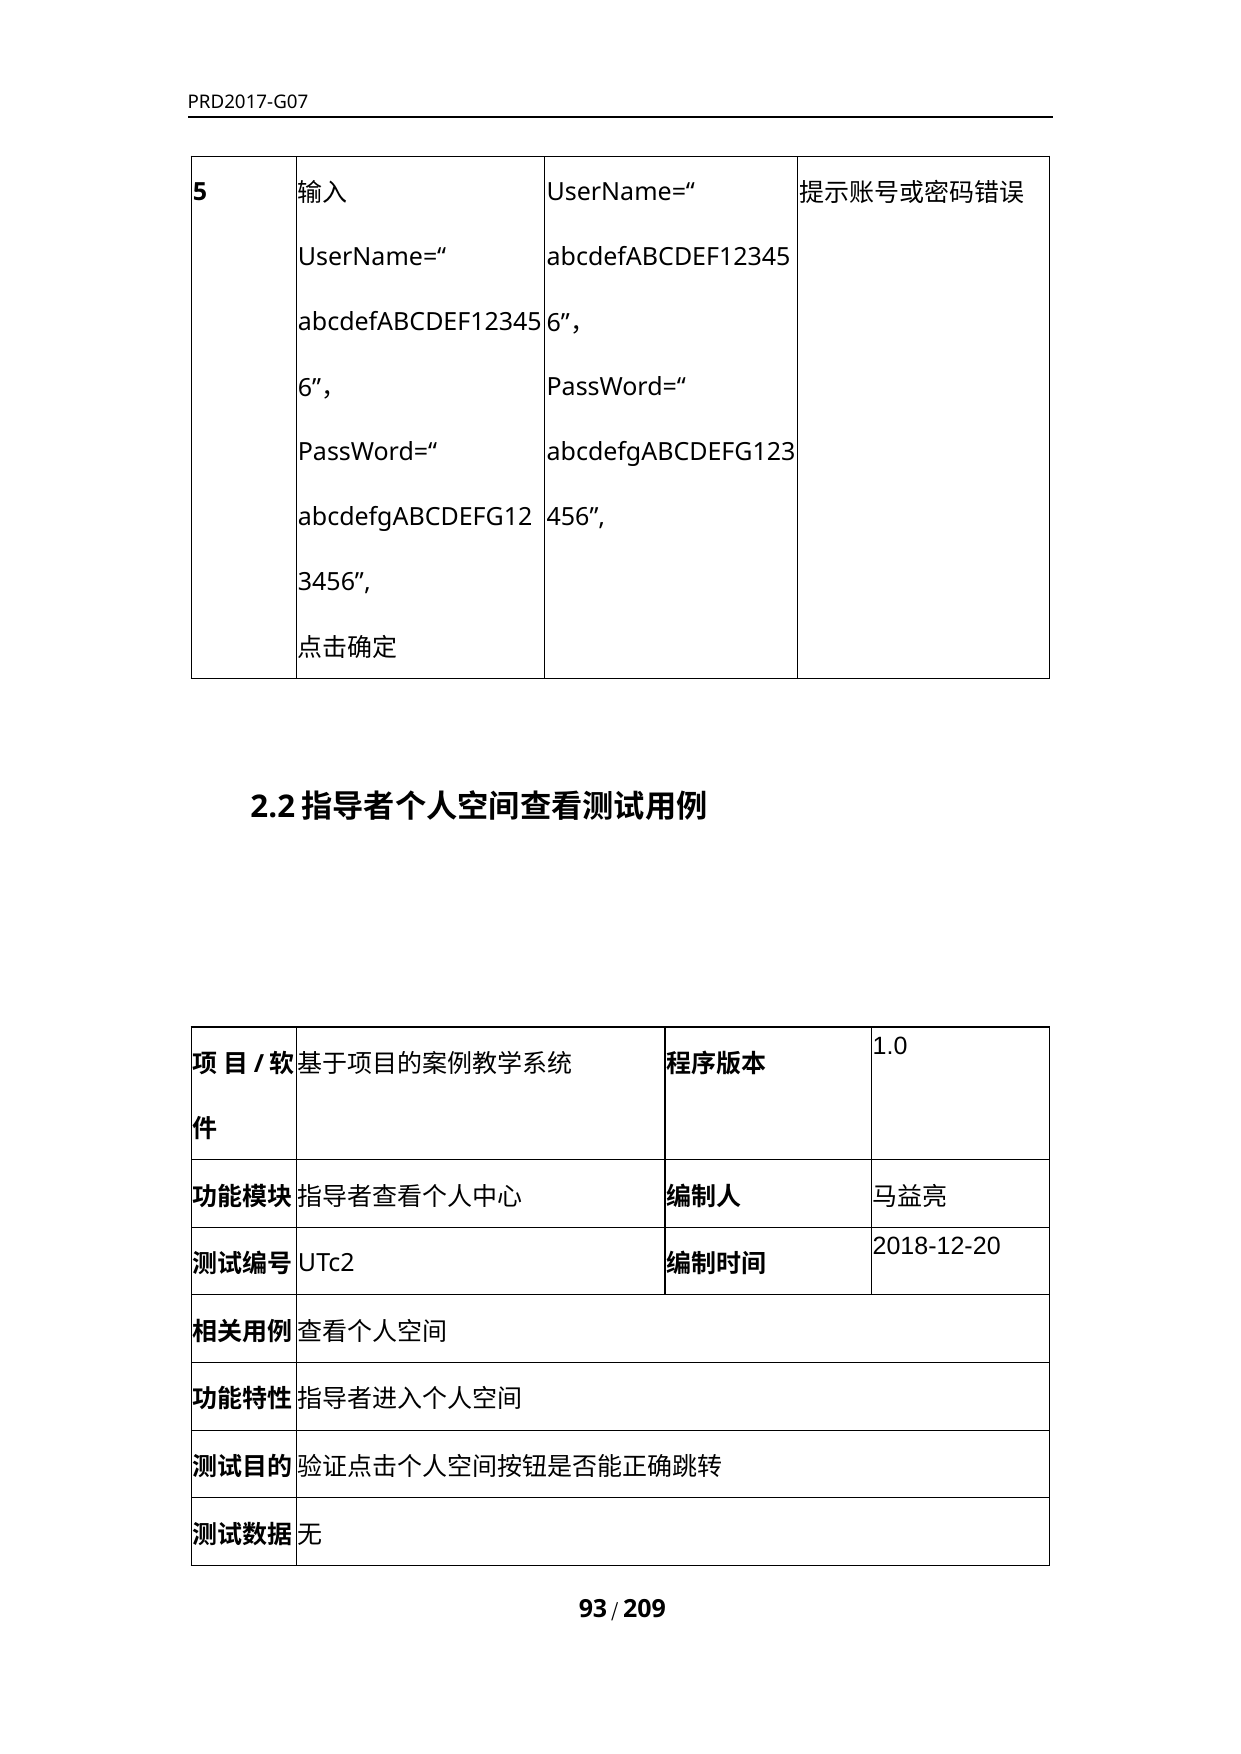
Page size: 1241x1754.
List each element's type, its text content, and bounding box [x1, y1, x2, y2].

table_cell 指导者进入个人空间 [297, 1363, 1049, 1429]
table_header 基于项目的案例教学系统 [297, 1028, 664, 1159]
table_cell 马益亮 [872, 1160, 1049, 1227]
table_cell 指导者查看个人中心 [297, 1160, 664, 1227]
table_cell 编制人 [666, 1160, 871, 1227]
table_cell UserName=“ abcdefABCDEF123456”， PassWord=“ abcdefgABCDEFG123456”, [545, 157, 797, 678]
table_cell 5 [192, 157, 296, 678]
table_cell 2018-12-20 [872, 1228, 1049, 1294]
table_cell 编制时间 [666, 1228, 871, 1294]
subtitle 2.2指导者个人空间查看测试用例 [187, 771, 1053, 836]
table_cell 功能特性 [192, 1363, 296, 1429]
table_header 1.0 [872, 1028, 1049, 1159]
table_cell 测试编号 [192, 1228, 296, 1294]
table_cell 输入 UserName=“ abcdefABCDEF123456”， PassWord=“ abcdefgABCDEFG123456”, 点击确定 [297, 157, 544, 678]
table_header 项目/软件 [192, 1028, 296, 1159]
table_cell 提示账号或密码错误 [798, 157, 1049, 678]
table_cell 相关用例 [192, 1295, 296, 1362]
table_cell UTc2 [297, 1228, 664, 1294]
table_cell 无 [297, 1498, 1049, 1565]
table_cell 测试数据 [192, 1498, 296, 1565]
table_header 程序版本 [666, 1028, 871, 1159]
table_cell 功能模块 [192, 1160, 296, 1227]
table_cell 验证点击个人空间按钮是否能正确跳转 [297, 1431, 1049, 1497]
table_cell 查看个人空间 [297, 1295, 1049, 1362]
table_cell 测试目的 [192, 1431, 296, 1497]
